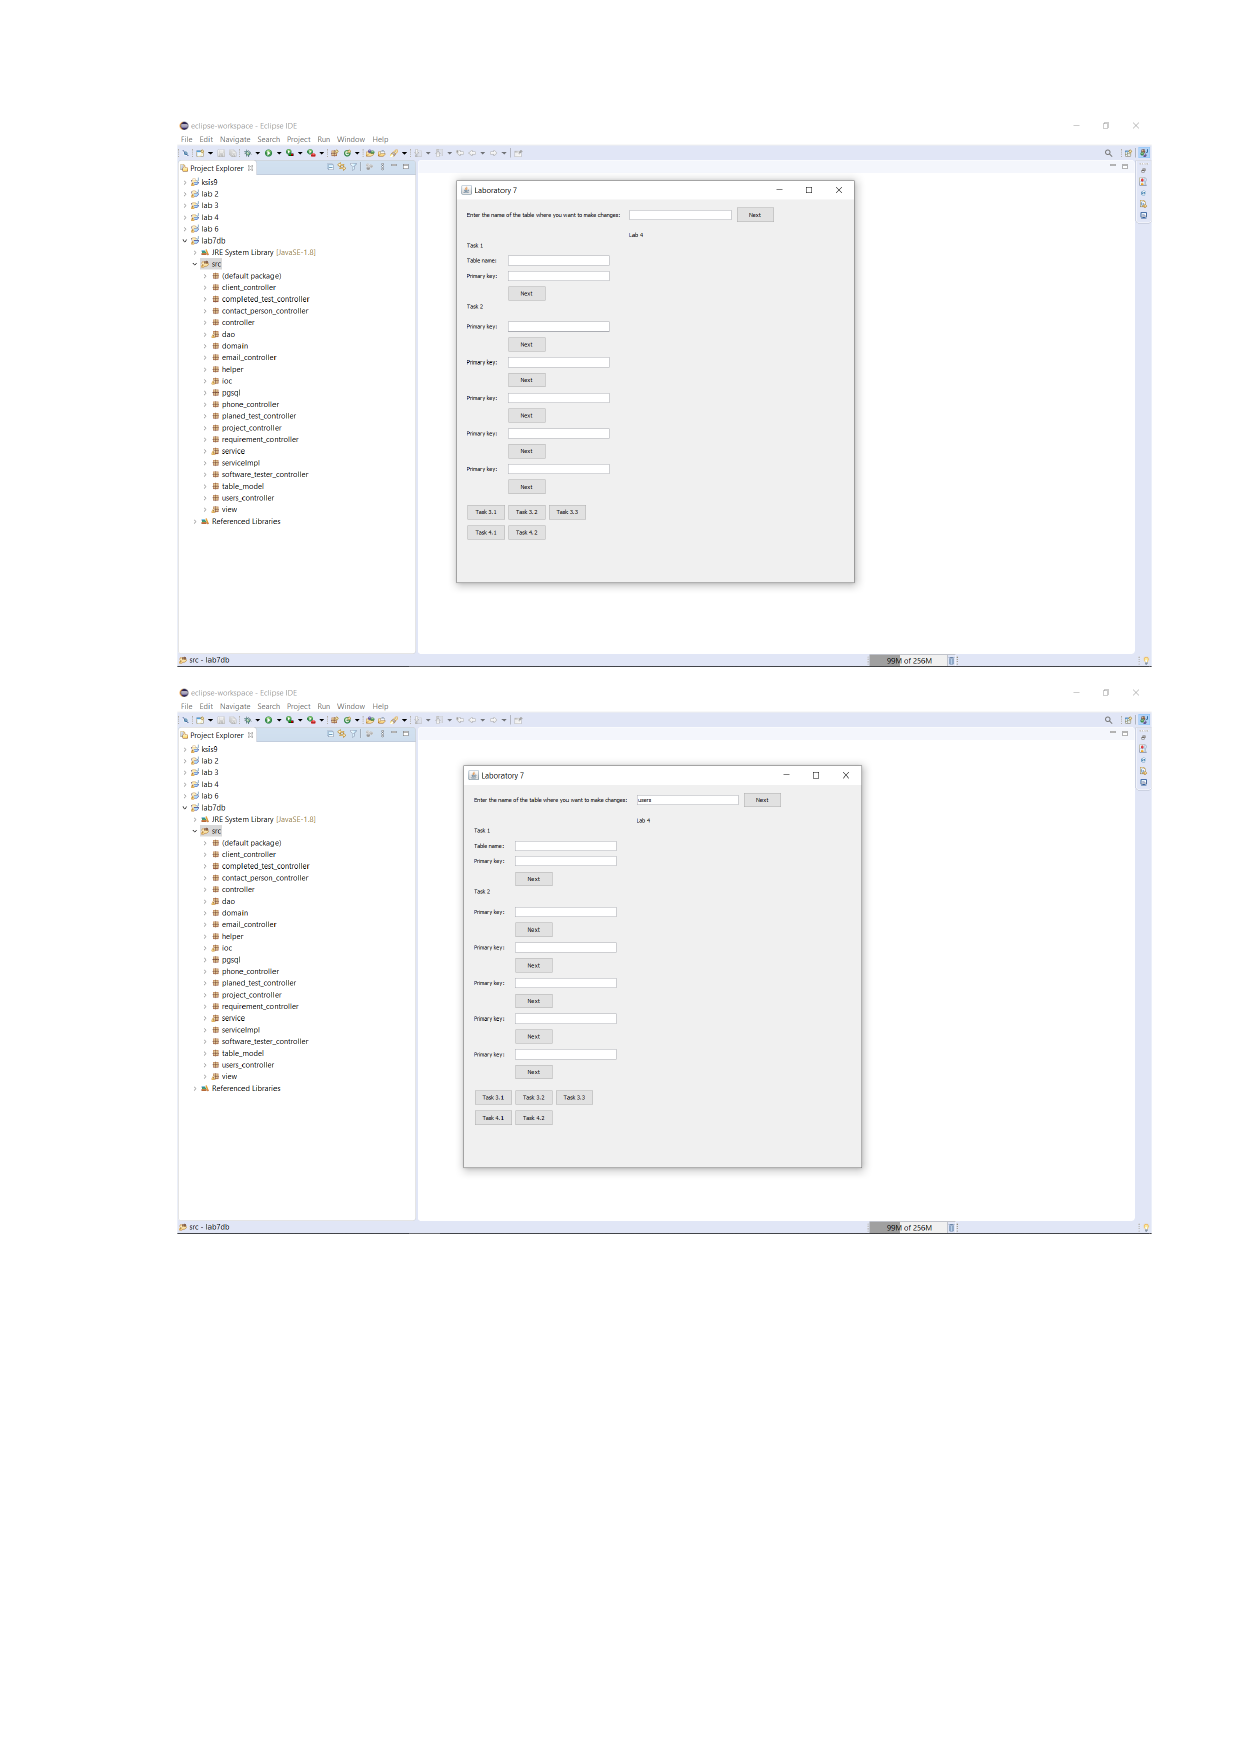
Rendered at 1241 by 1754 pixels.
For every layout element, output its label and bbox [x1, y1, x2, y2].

picture [177, 685, 1152, 1234]
picture [177, 118, 1152, 667]
